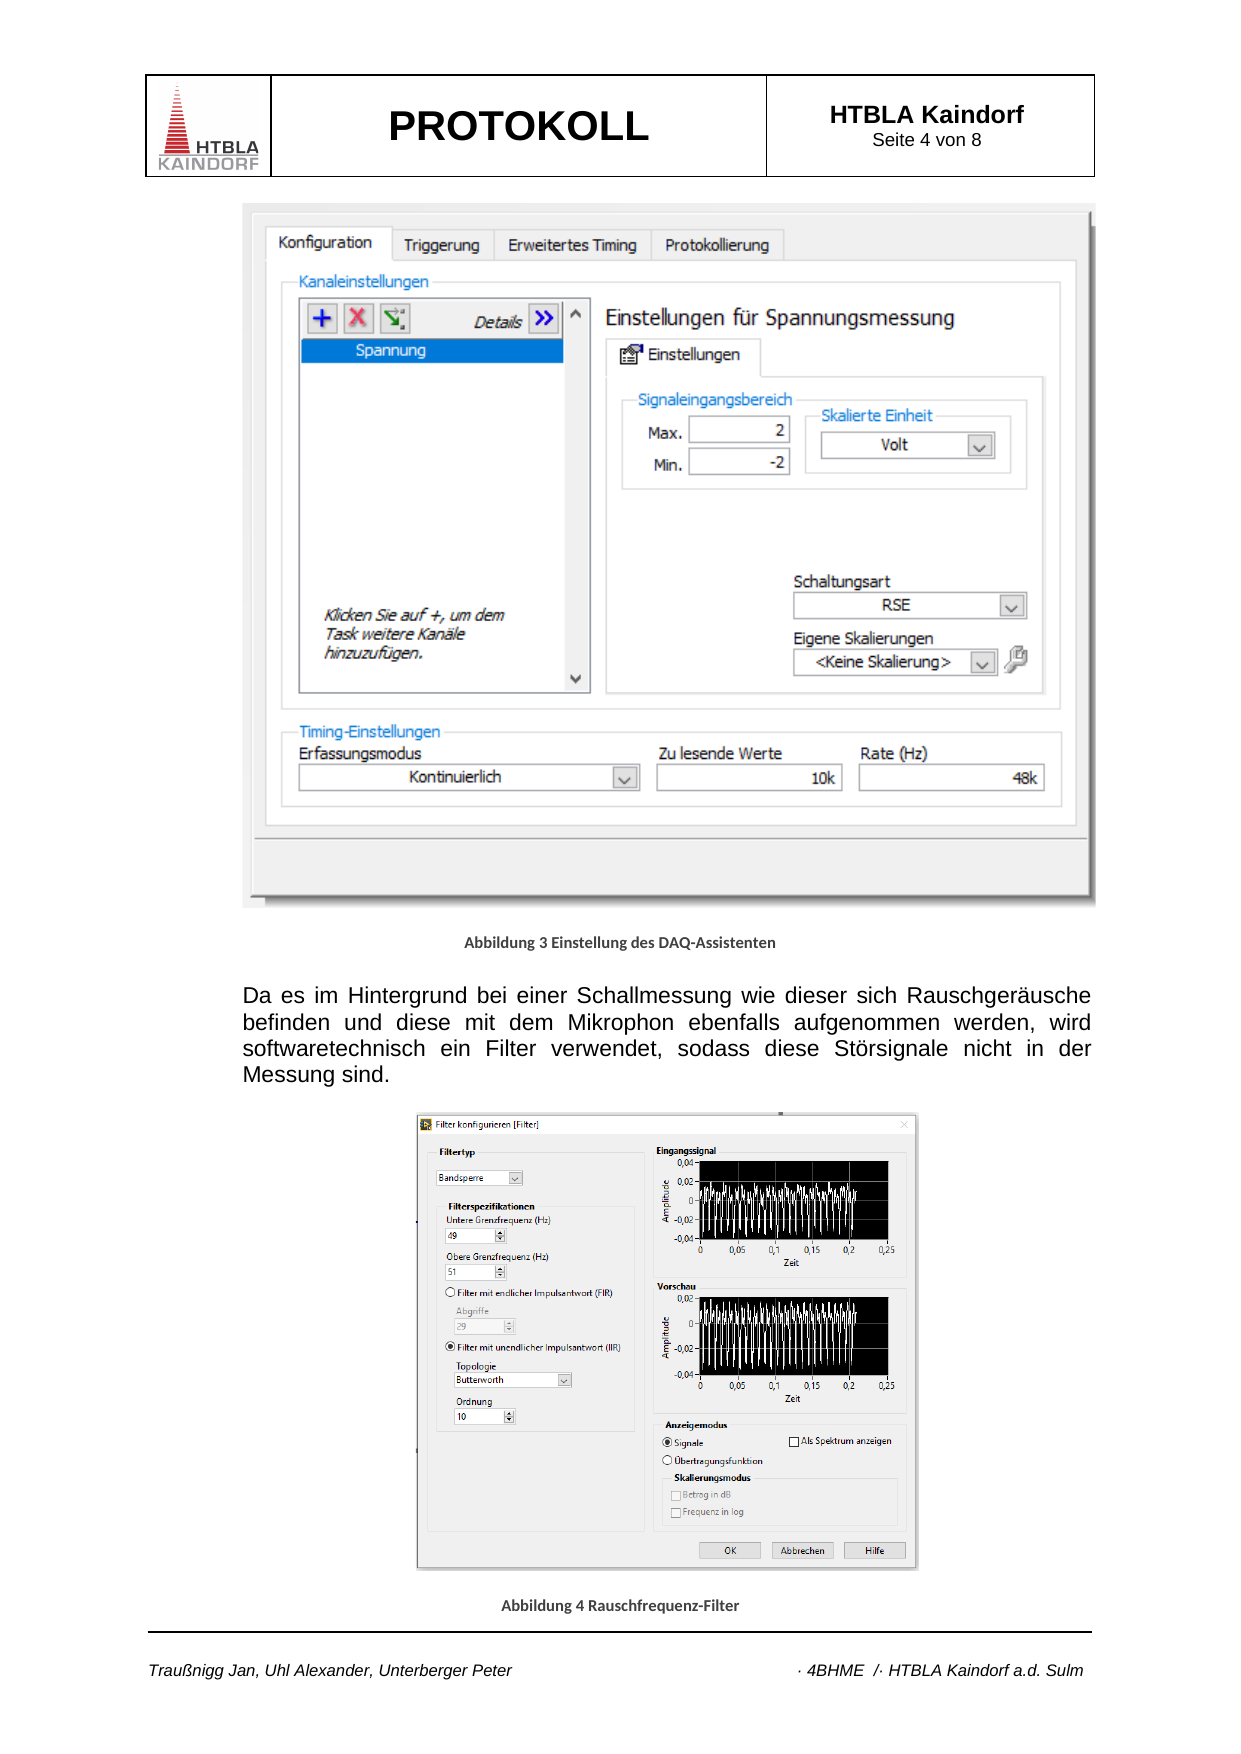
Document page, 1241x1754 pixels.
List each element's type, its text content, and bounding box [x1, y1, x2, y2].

picture [415, 1112, 919, 1571]
picture [158, 81, 259, 170]
text Da es im Hintergrund bei einer Schallmessung wie dieser sich Rauschgeräusche befinden und diese mit dem Mikrophon ebenfalls aufgenommen werden, wird softwaretechnisch ein Filter verwendet, sodass diese Störsignale nicht in der Messung sind. [242, 982, 1092, 1087]
text Abbildung 4 Rauschfrequenz-Filter [148, 1596, 1092, 1616]
picture [242, 203, 1096, 908]
